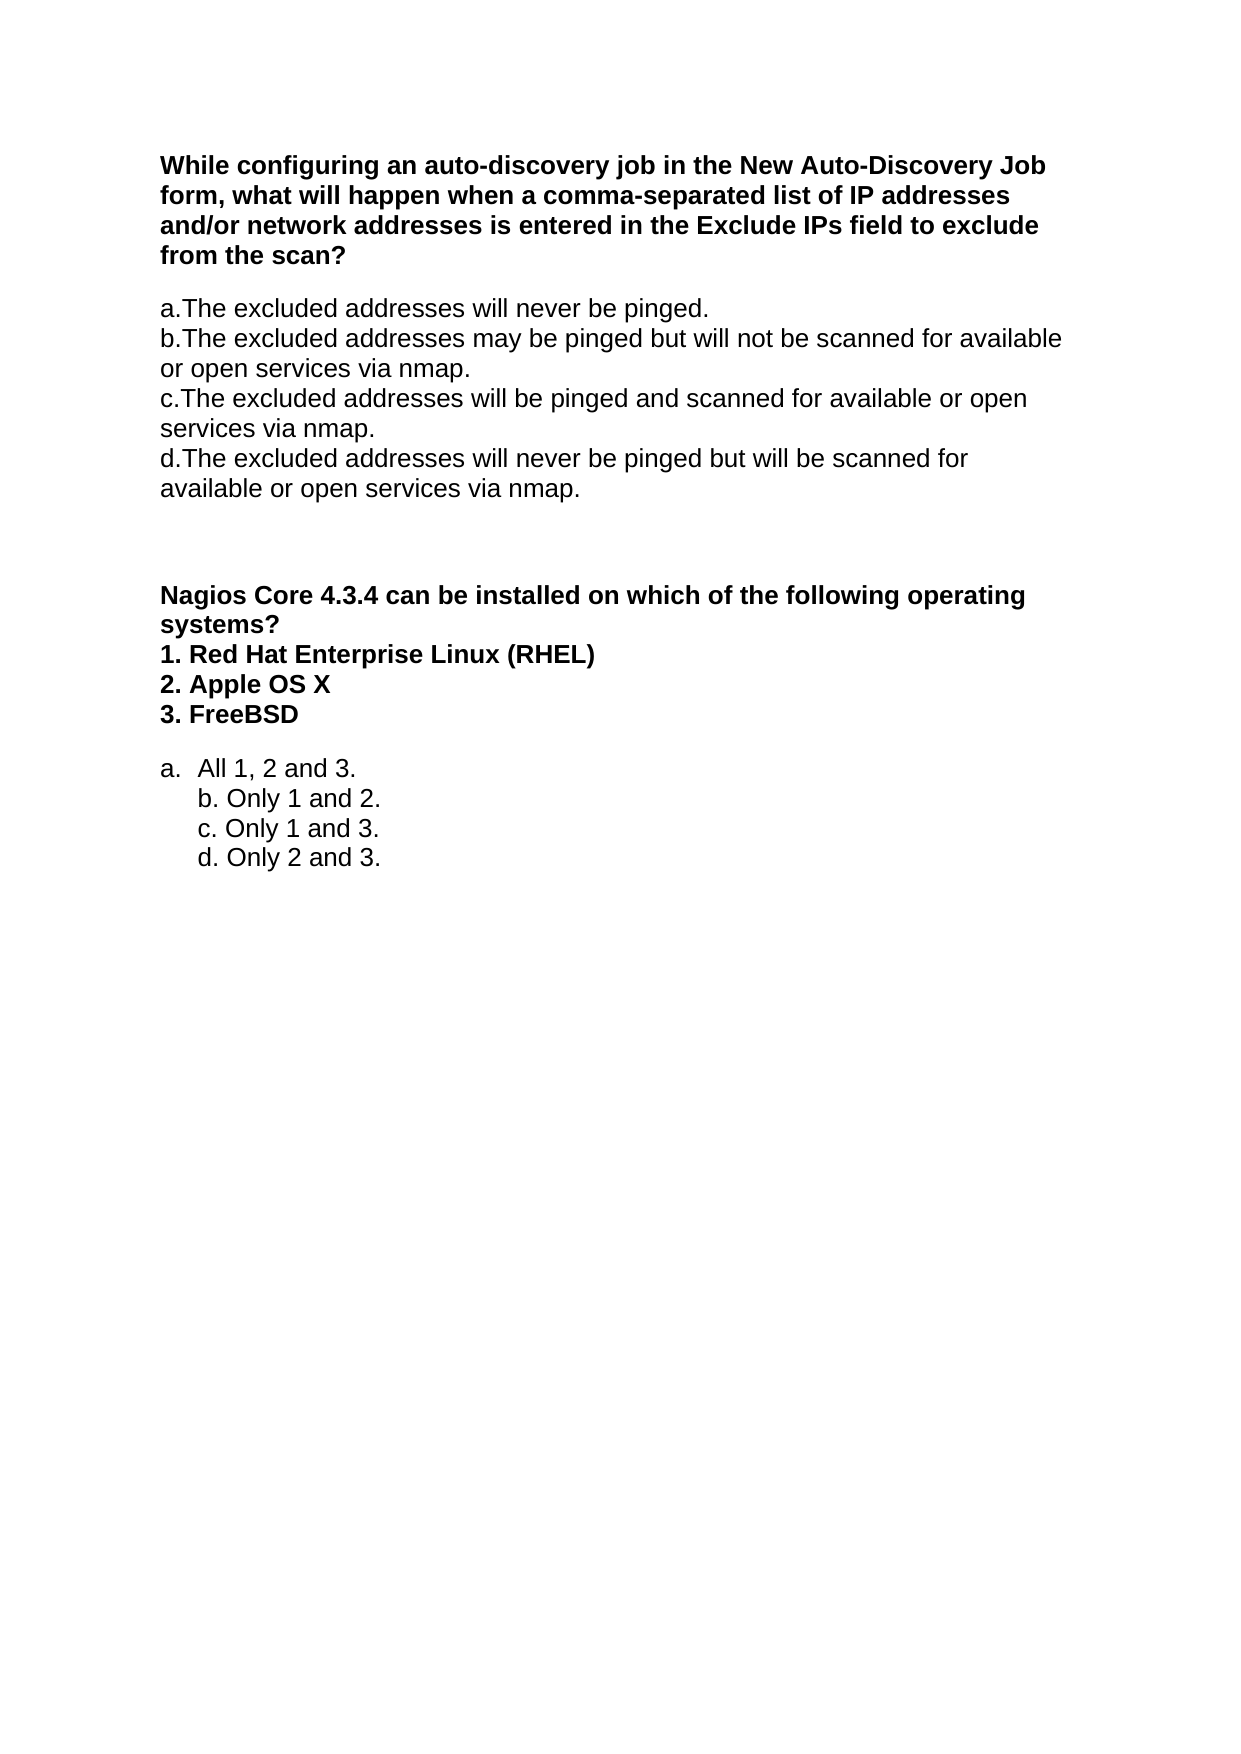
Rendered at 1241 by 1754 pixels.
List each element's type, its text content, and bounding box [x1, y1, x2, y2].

text While configuring an auto-discovery job in the New Auto-Discovery Job form, what will happen when a comma-separated list of IP addresses and/or network addresses is entered in the Exclude IPs field to exclude from the scan? [160, 150, 1068, 269]
text Nagios Core 4.3.4 can be installed on which of the following operating systems? 1. Red Hat Enterprise Linux (RHEL) 2. Apple OS X 3. FreeBSD [160, 580, 1068, 729]
text a.The excluded addresses will never be pinged. b.The excluded addresses may be pinged but will not be scanned for available or open services via nmap. c.The excluded addresses will be pinged and scanned for available or open services via nmap. d.The excluded addresses will never be pinged but will be scanned for available or open services via nmap. [160, 293, 1068, 502]
list All 1, 2 and 3. b. Only 1 and 2. c. Only 1 and 3. d. Only 2 and 3. [160, 753, 1068, 872]
